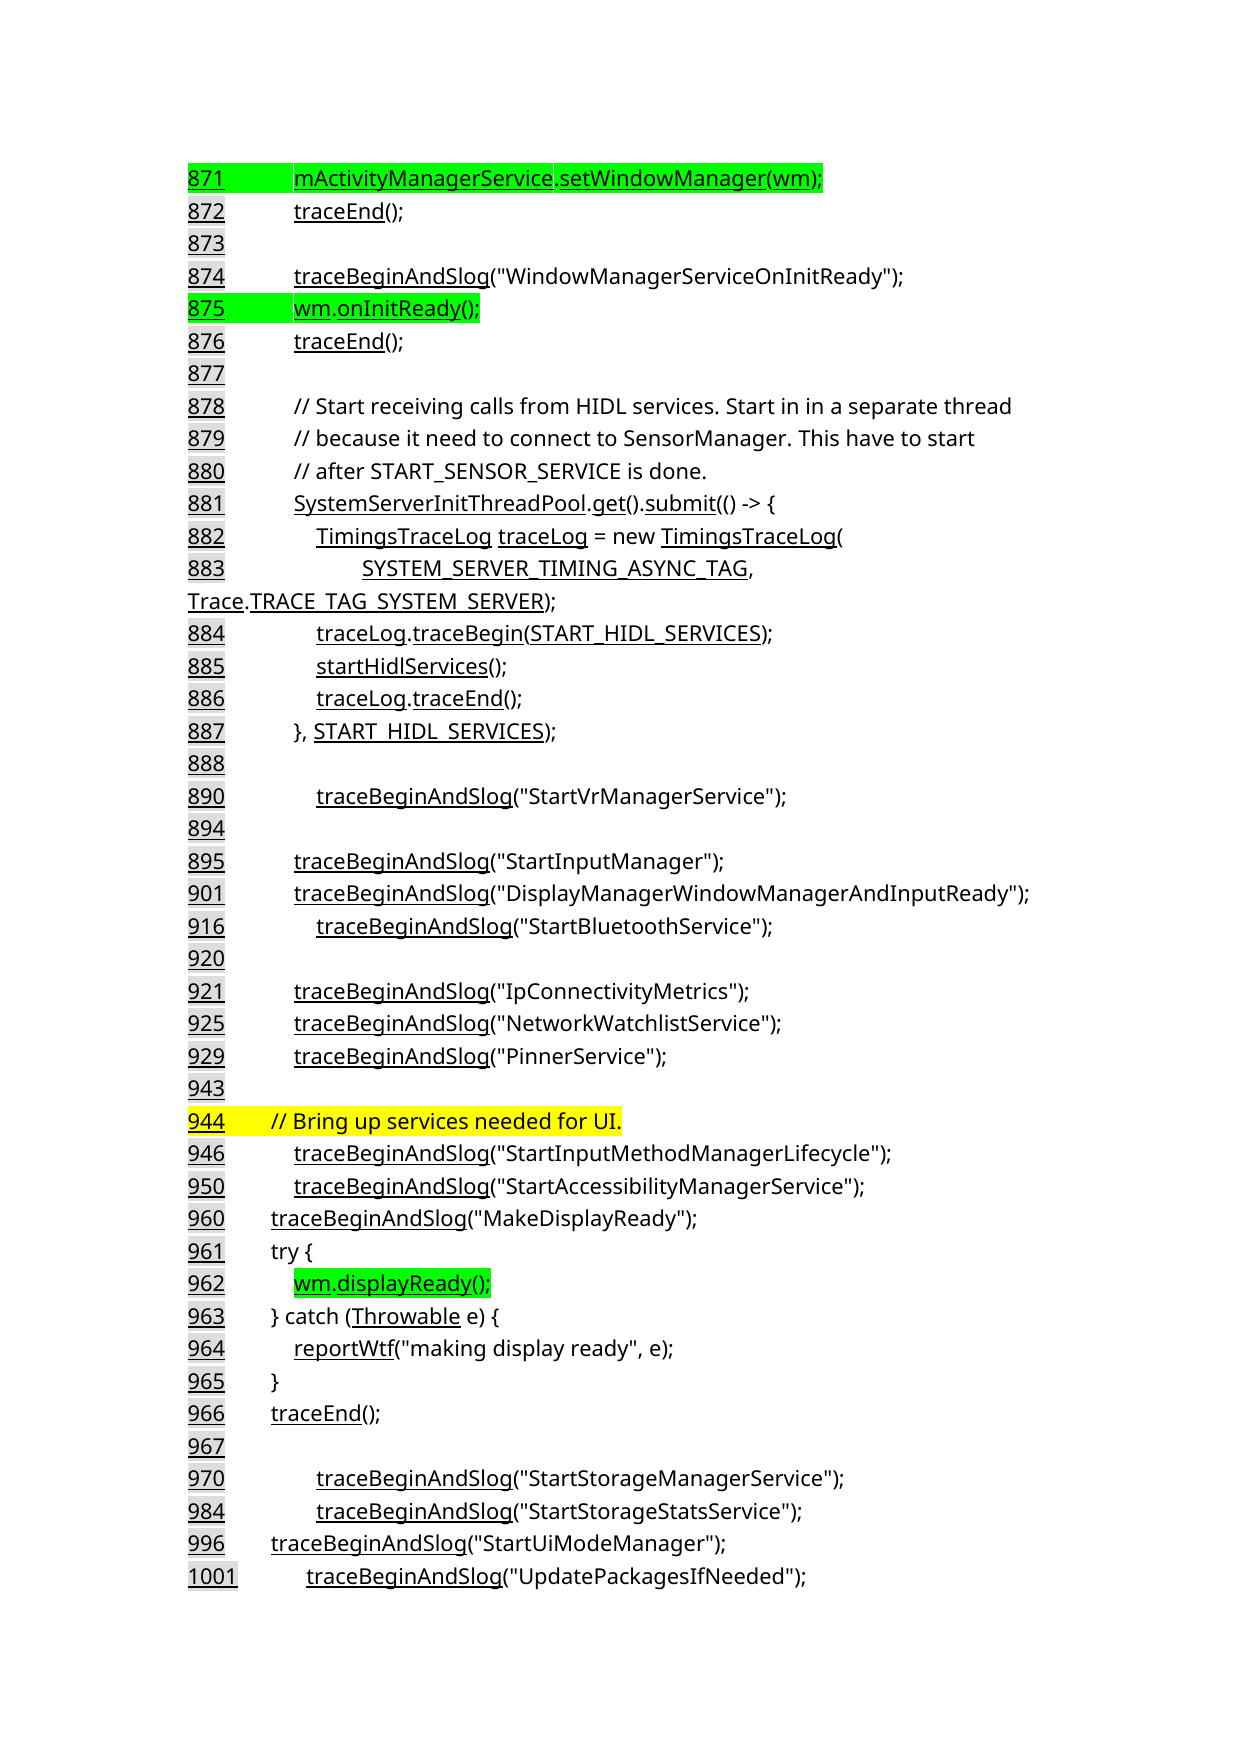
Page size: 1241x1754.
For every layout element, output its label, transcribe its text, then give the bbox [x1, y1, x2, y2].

text 916 traceBeginAndSlog("StartBluetoothService"); [187, 909, 1053, 942]
text 967 [187, 1429, 1053, 1462]
text 964 reportWtf("making display ready", e); [187, 1332, 1053, 1364]
text 872 traceEnd(); [187, 194, 1053, 227]
text 874 traceBeginAndSlog("WindowManagerServiceOnInitReady"); [187, 259, 1053, 292]
text 882 TimingsTraceLog traceLog = new TimingsTraceLog( [187, 519, 1053, 552]
text 965 } [187, 1364, 1053, 1397]
text 950 traceBeginAndSlog("StartAccessibilityManagerService"); [187, 1169, 1053, 1202]
text 920 [187, 942, 1053, 974]
text 943 [187, 1072, 1053, 1104]
text 886 traceLog.traceEnd(); [187, 682, 1053, 714]
text 929 traceBeginAndSlog("PinnerService"); [187, 1039, 1053, 1072]
text 996 traceBeginAndSlog("StartUiModeManager"); [187, 1527, 1053, 1559]
text 881 SystemServerInitThreadPool.get().submit(() -> { [187, 487, 1053, 519]
text 901 traceBeginAndSlog("DisplayManagerWindowManagerAndInputReady"); [187, 877, 1053, 909]
text 888 [187, 747, 1053, 779]
text 984 traceBeginAndSlog("StartStorageStatsService"); [187, 1494, 1053, 1527]
text 962 wm.displayReady(); [187, 1267, 1053, 1299]
text 960 traceBeginAndSlog("MakeDisplayReady"); [187, 1202, 1053, 1234]
text 946 traceBeginAndSlog("StartInputMethodManagerLifecycle"); [187, 1137, 1053, 1169]
text 921 traceBeginAndSlog("IpConnectivityMetrics"); [187, 974, 1053, 1007]
text 963 } catch (Throwable e) { [187, 1299, 1053, 1332]
text 885 startHidlServices(); [187, 649, 1053, 682]
text 925 traceBeginAndSlog("NetworkWatchlistService"); [187, 1007, 1053, 1039]
text 1001 traceBeginAndSlog("UpdatePackagesIfNeeded"); [187, 1559, 1053, 1592]
text 879 // because it need to connect to SensorManager. This have to start [187, 422, 1053, 454]
text 961 try { [187, 1234, 1053, 1267]
text 895 traceBeginAndSlog("StartInputManager"); [187, 844, 1053, 877]
text 887 }, START_HIDL_SERVICES); [187, 714, 1053, 747]
text 966 traceEnd(); [187, 1397, 1053, 1429]
text 944 // Bring up services needed for UI. [187, 1104, 1053, 1137]
text 876 traceEnd(); [187, 324, 1053, 357]
text 877 [187, 357, 1053, 389]
text 894 [187, 812, 1053, 844]
text 883 SYSTEM_SERVER_TIMING_ASYNC_TAG, Trace.TRACE_TAG_SYSTEM_SERVER); [187, 552, 1053, 617]
text 878 // Start receiving calls from HIDL services. Start in in a separate thread [187, 389, 1053, 422]
text 873 [187, 227, 1053, 259]
text 890 traceBeginAndSlog("StartVrManagerService"); [187, 779, 1053, 812]
text 880 // after START_SENSOR_SERVICE is done. [187, 454, 1053, 487]
text 884 traceLog.traceBegin(START_HIDL_SERVICES); [187, 617, 1053, 649]
text 970 traceBeginAndSlog("StartStorageManagerService"); [187, 1462, 1053, 1494]
text 875 wm.onInitReady(); [187, 292, 1053, 324]
text 871 mActivityManagerService.setWindowManager(wm); [187, 162, 1053, 194]
